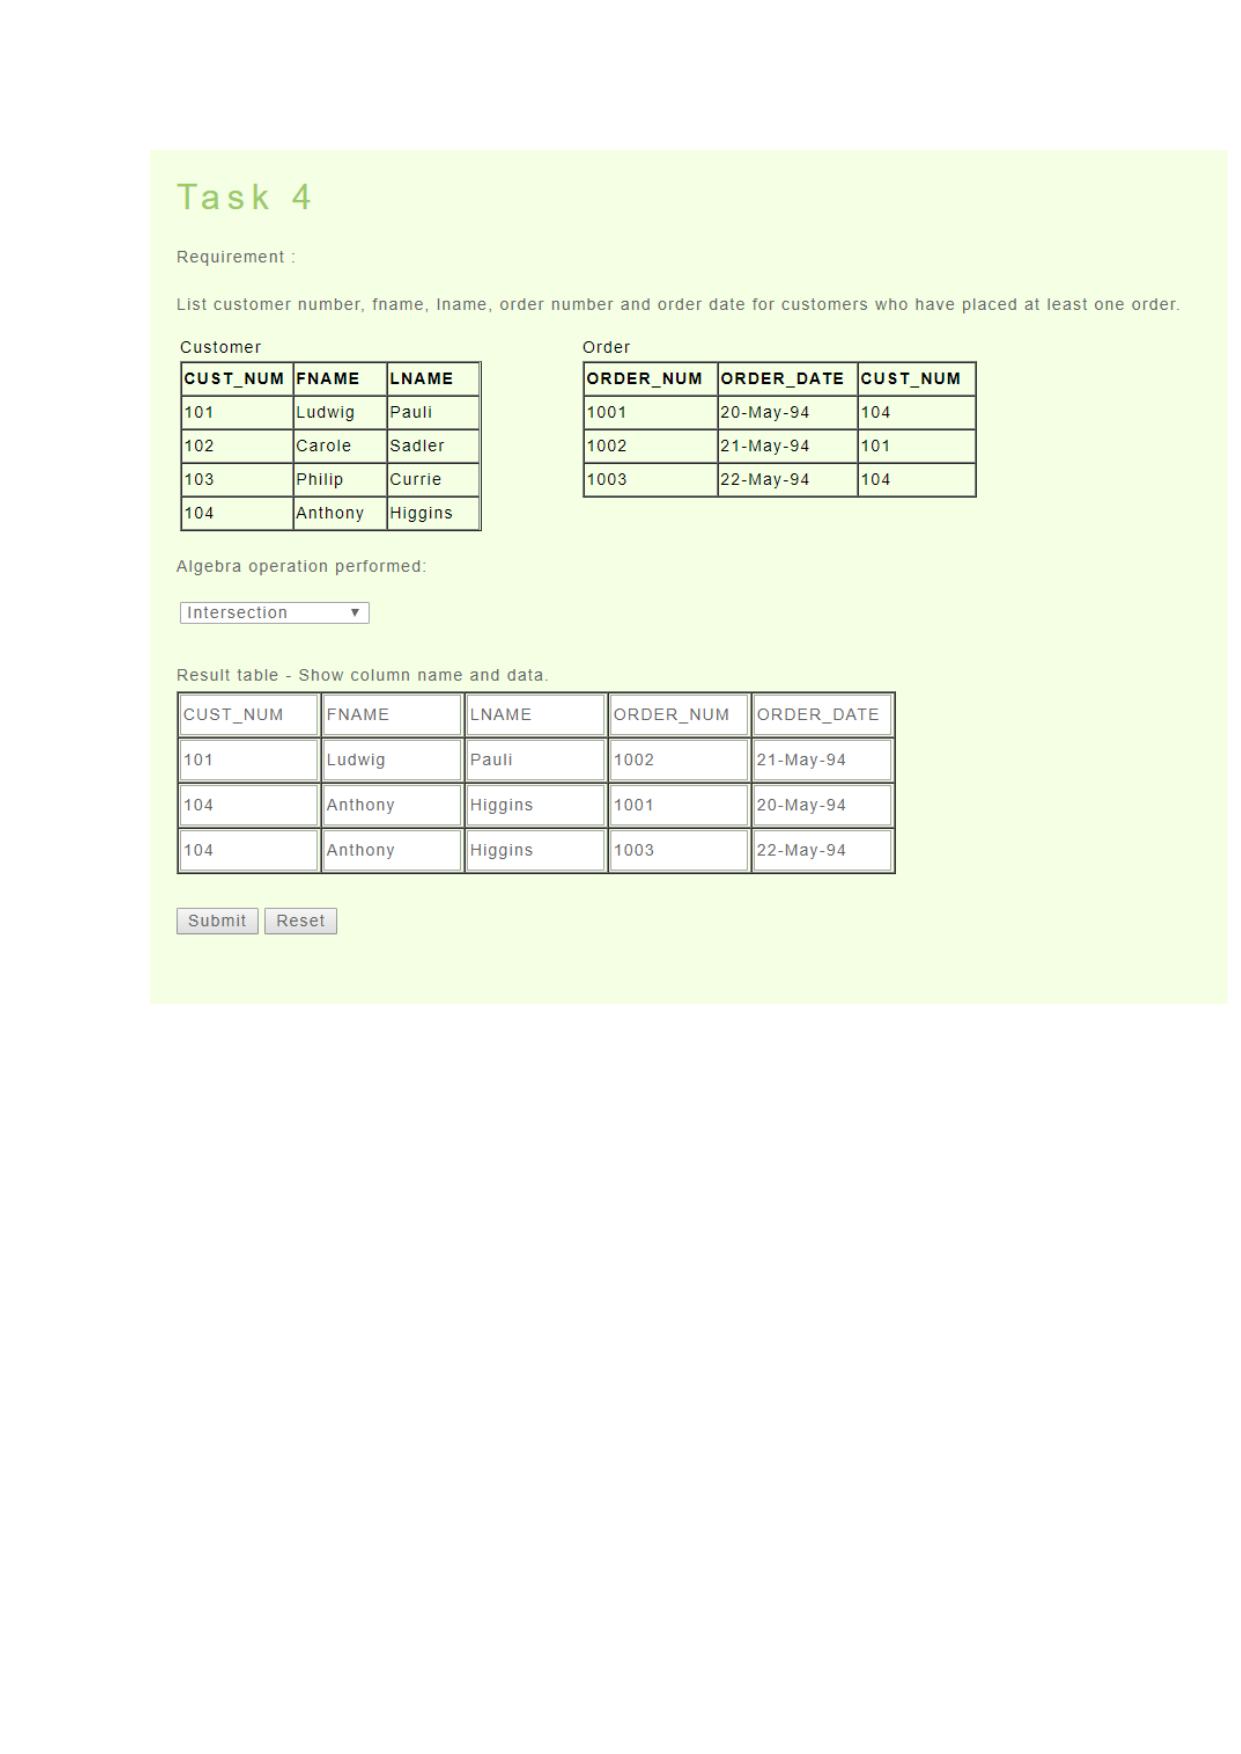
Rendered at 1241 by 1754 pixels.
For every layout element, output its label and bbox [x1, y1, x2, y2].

picture [150, 150, 1228, 1004]
